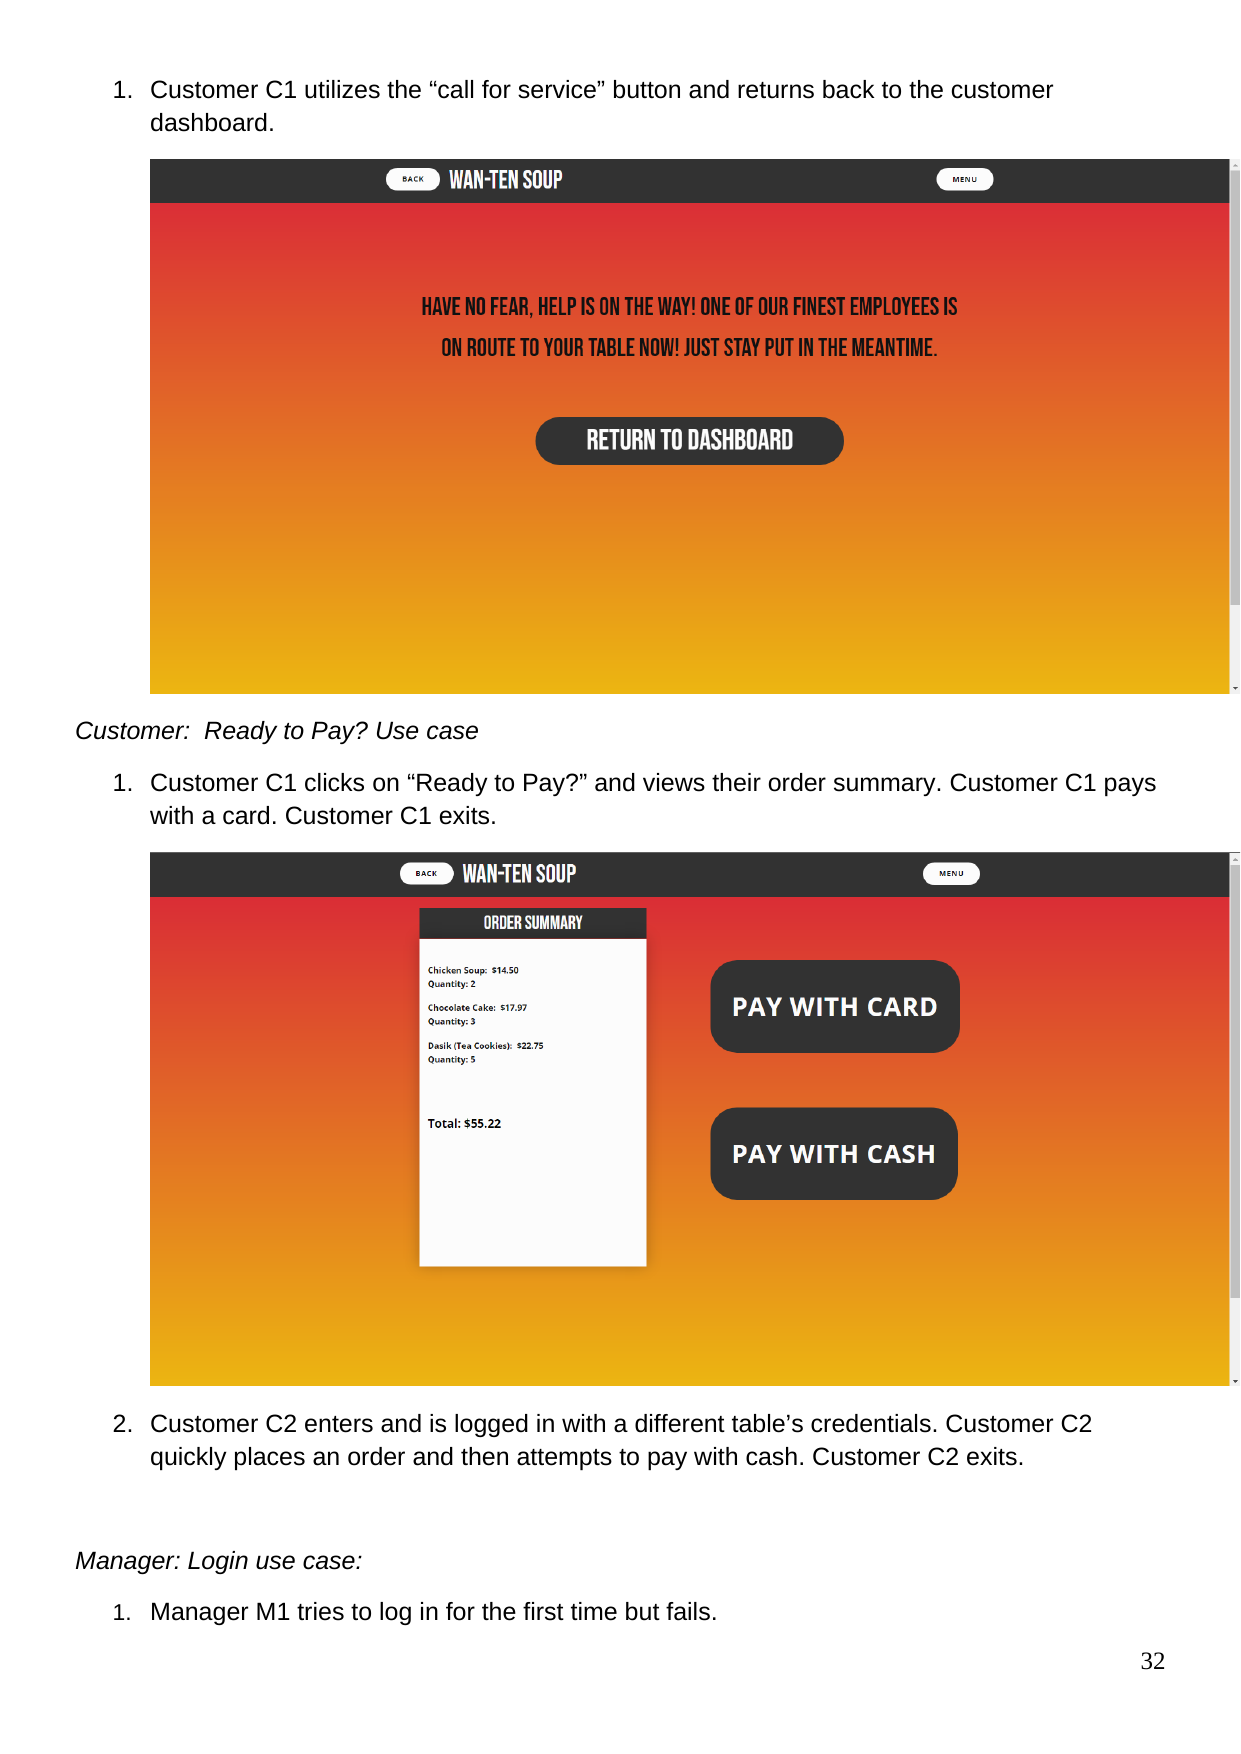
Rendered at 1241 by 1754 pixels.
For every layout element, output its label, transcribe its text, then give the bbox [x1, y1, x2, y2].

picture [150, 852, 1241, 1386]
list Manager M1 tries to log in for the first time but fails. [112, 1597, 1165, 1626]
text Manager: Login use case: [75, 1546, 1165, 1574]
list Customer C1 clicks on “Ready to Pay?” and views their order summary. Customer C1 pays with a card. Customer C1 exits. [112, 768, 1165, 830]
list Customer C2 enters and is logged in with a different table’s credentials. Customer C2 quickly places an order and then attempts to pay with cash. Customer C2 exits. [112, 1409, 1165, 1471]
picture [150, 159, 1241, 694]
list Customer C1 utilizes the “call for service” button and returns back to the customer dashboard. [112, 75, 1165, 137]
text Customer: Ready to Pay? Use case [75, 716, 1165, 745]
